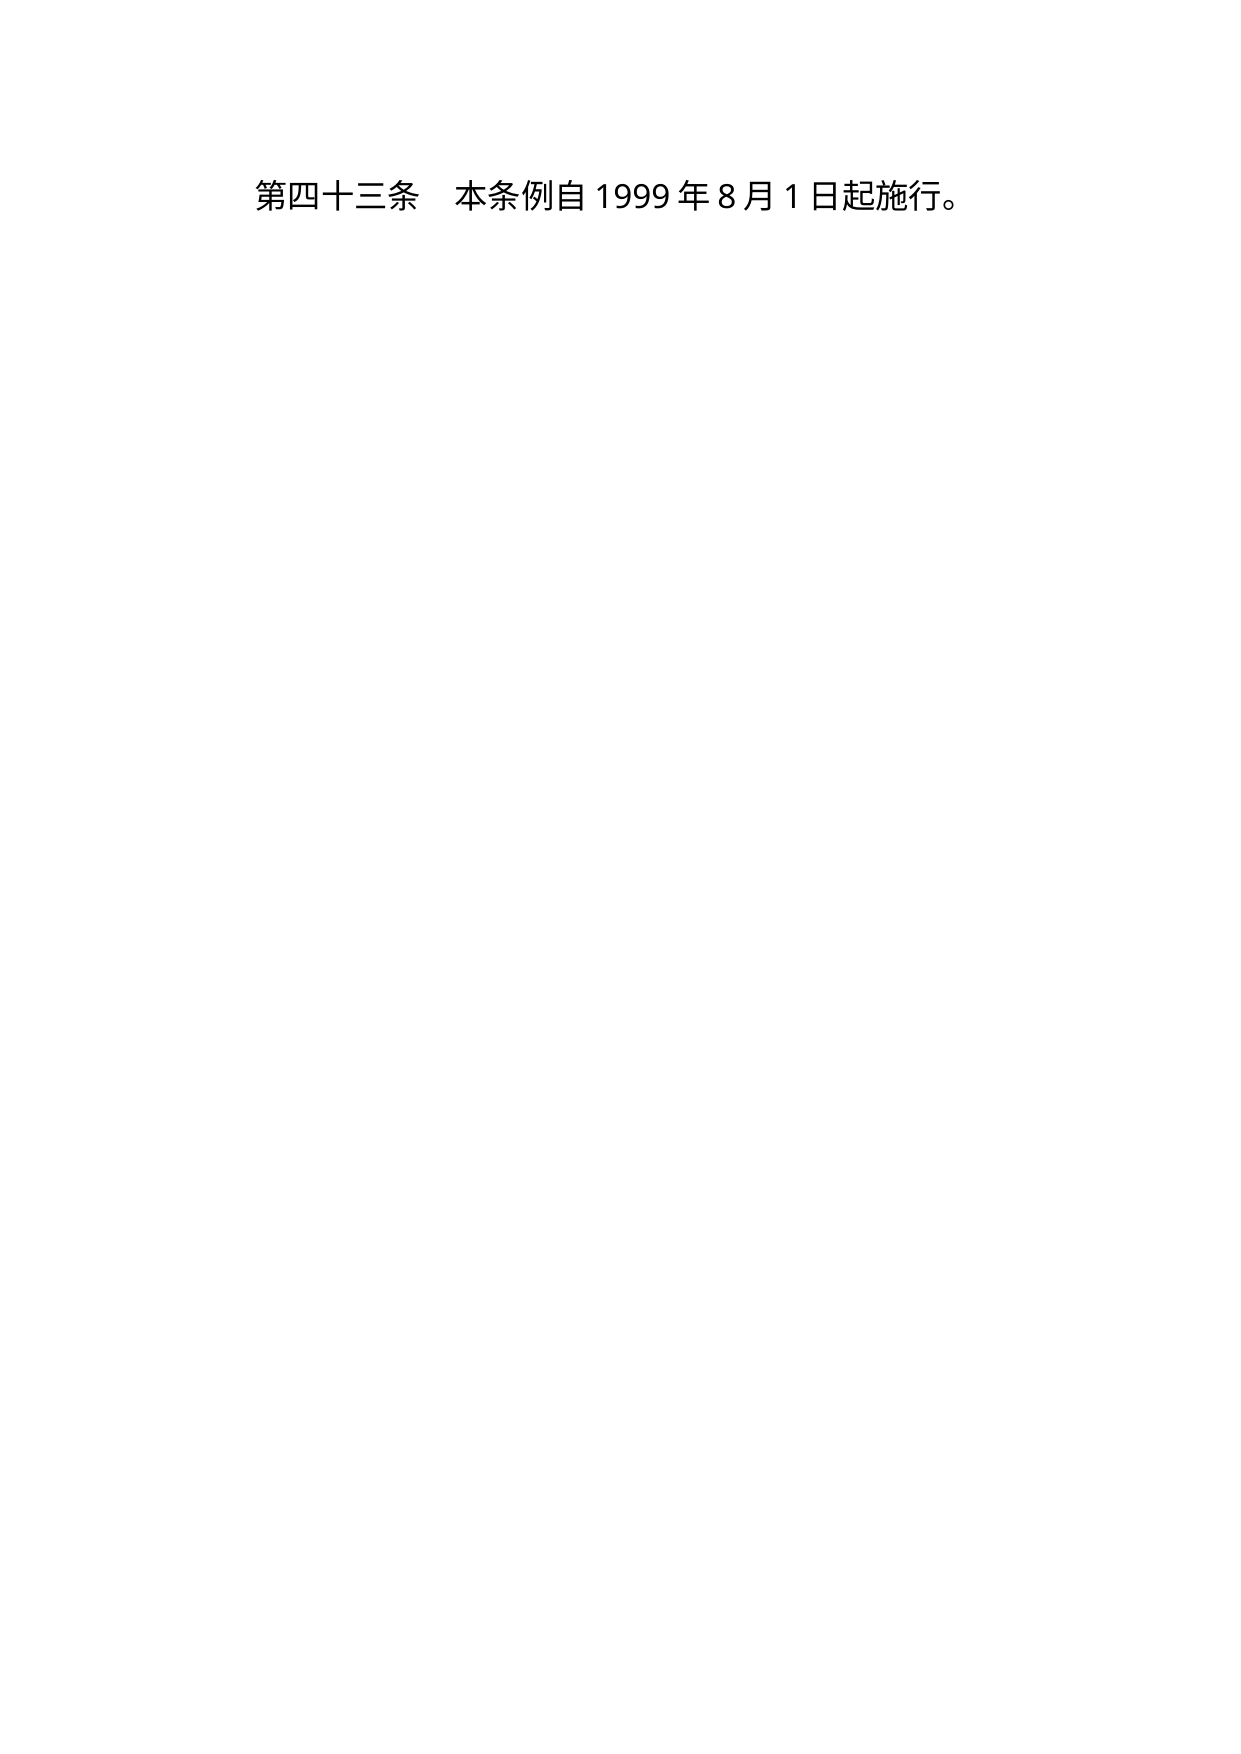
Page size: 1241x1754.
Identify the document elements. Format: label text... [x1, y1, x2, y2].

text 第四十三条 本条例自1999年8月1日起施行。 [187, 162, 1053, 227]
